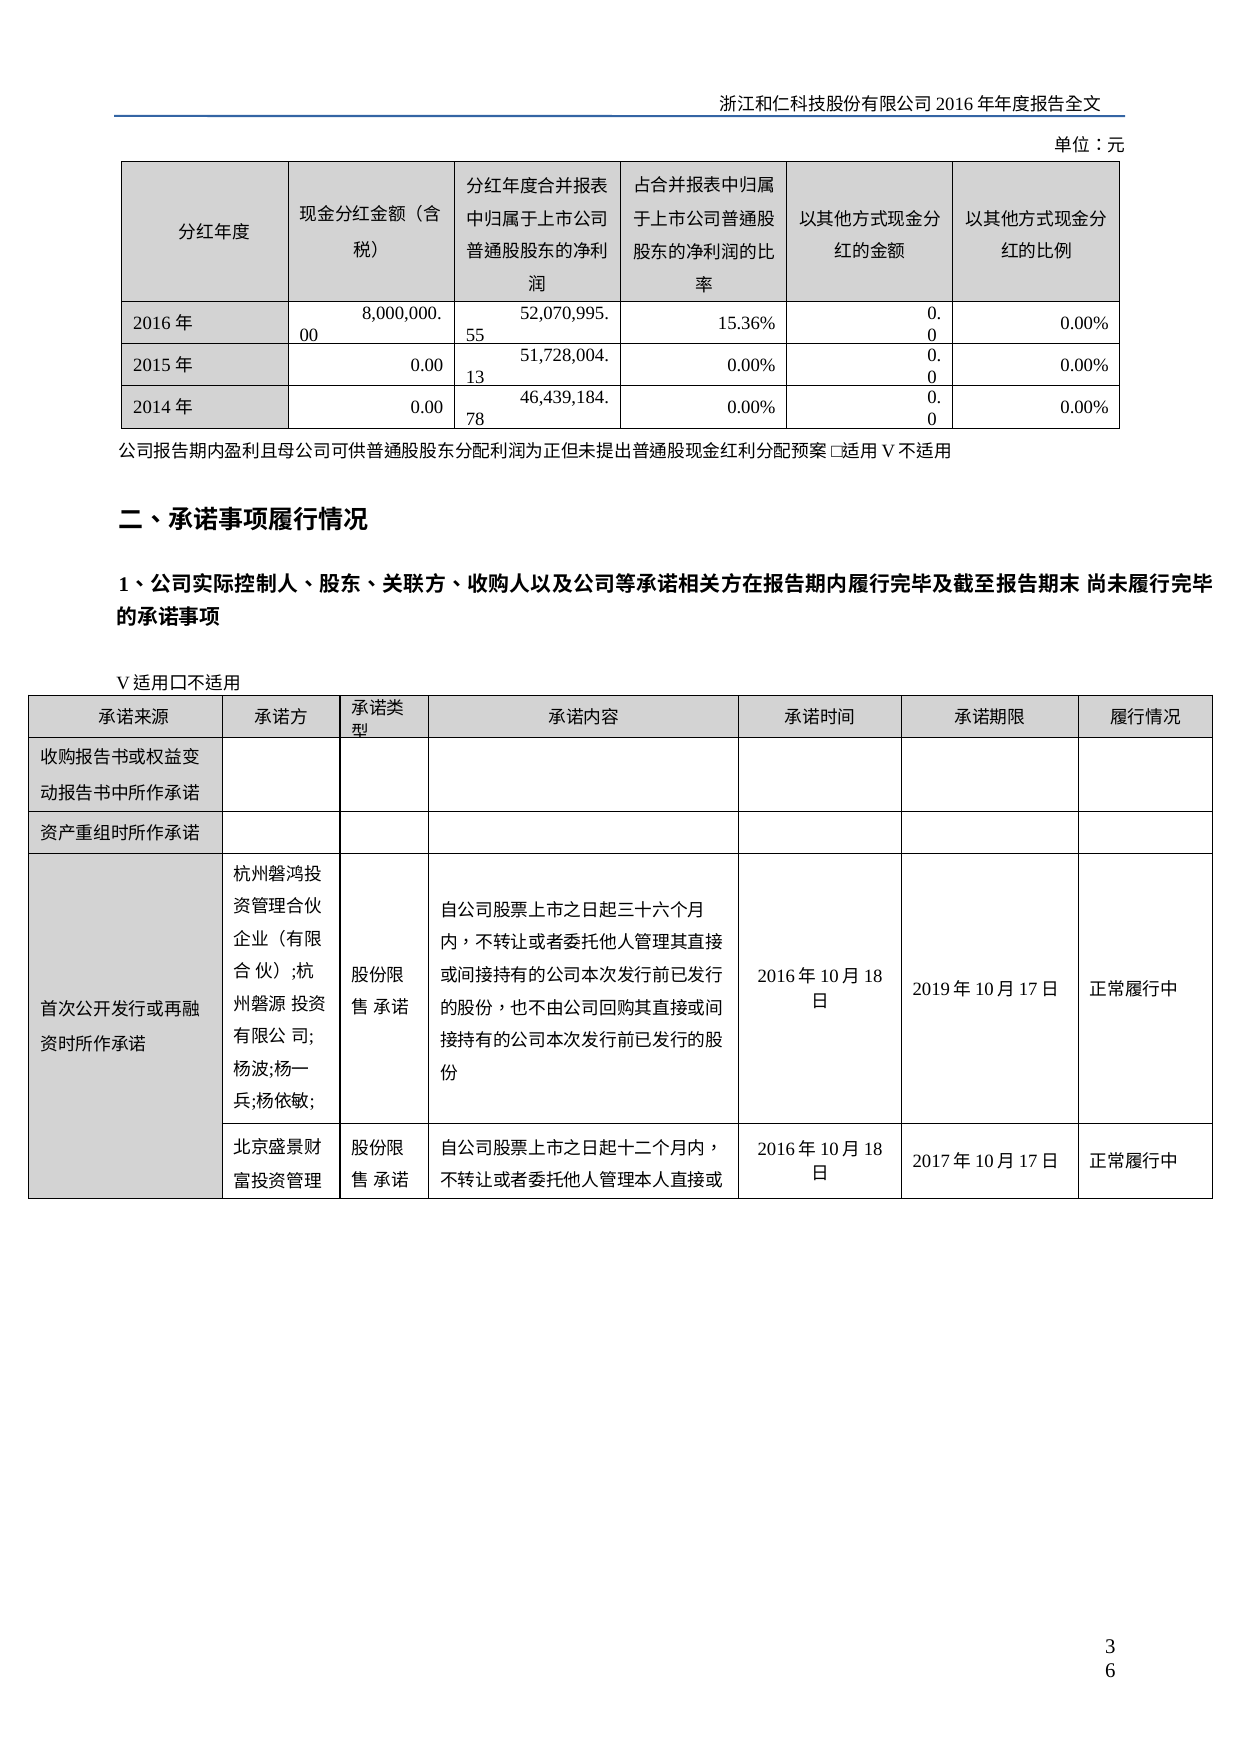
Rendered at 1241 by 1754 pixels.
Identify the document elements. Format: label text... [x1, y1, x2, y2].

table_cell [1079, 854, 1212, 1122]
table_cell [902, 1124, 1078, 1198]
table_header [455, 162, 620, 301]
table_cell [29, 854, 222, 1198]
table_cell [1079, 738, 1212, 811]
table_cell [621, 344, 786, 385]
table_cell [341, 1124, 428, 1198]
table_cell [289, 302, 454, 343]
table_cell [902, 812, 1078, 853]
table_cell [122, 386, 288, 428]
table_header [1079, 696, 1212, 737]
text 单位：元 [29, 133, 1125, 157]
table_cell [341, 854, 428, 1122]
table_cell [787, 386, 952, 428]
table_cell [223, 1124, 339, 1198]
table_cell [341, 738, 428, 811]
text 1、公司实际控制人、股东、关联方、收购人以及公司等承诺相关方在报告期内履行完毕及截至报告期末 尚未履行完毕的承诺事项 [116, 565, 1213, 631]
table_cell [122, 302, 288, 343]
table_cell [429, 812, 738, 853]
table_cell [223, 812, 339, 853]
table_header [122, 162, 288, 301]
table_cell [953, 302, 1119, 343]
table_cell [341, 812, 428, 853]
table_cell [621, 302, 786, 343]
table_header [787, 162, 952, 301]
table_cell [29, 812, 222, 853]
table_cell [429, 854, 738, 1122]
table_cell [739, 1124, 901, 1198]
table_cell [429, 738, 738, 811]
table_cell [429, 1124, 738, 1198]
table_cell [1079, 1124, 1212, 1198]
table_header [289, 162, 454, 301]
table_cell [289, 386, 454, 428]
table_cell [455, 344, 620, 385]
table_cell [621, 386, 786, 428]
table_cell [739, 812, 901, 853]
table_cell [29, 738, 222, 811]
text 二、承诺事项履行情况 [116, 502, 1213, 536]
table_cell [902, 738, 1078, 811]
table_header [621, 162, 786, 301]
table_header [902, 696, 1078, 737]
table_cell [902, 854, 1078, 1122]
text 公司报告期内盈利且母公司可供普通股股东分配利润为正但未提出普通股现金红利分配预案 □适用V不适用 [116, 429, 1213, 465]
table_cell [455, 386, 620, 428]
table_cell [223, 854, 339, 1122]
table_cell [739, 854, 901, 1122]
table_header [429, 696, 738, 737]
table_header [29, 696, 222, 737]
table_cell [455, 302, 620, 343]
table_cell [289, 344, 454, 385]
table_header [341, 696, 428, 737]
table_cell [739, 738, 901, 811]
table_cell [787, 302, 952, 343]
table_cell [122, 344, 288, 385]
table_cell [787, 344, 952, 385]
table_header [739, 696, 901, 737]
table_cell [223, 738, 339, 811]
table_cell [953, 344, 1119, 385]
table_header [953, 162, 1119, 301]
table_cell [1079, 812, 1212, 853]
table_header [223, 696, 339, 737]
text V适用口不适用 [116, 669, 1213, 694]
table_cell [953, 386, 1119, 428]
